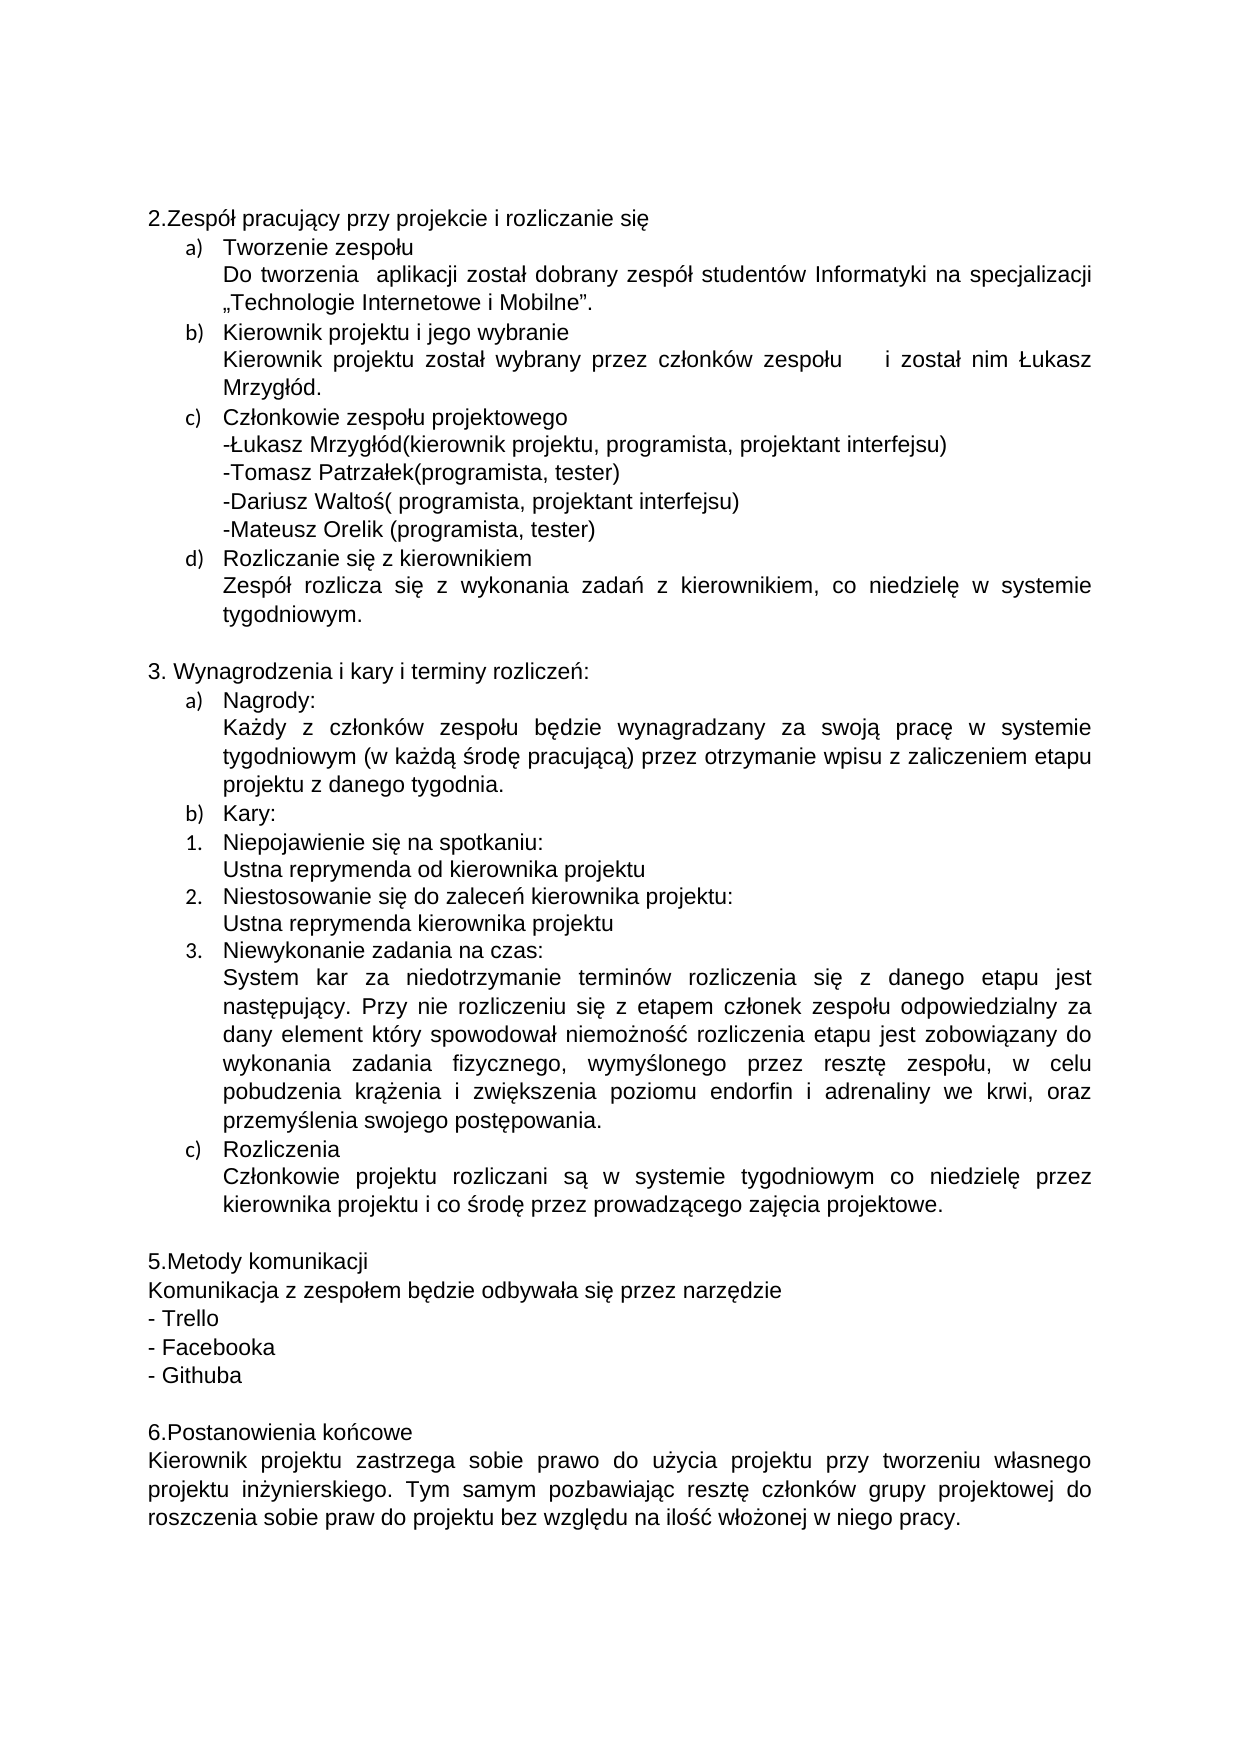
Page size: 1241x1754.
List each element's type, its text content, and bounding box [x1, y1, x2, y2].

text Zespół rozlicza się z wykonania zadań z kierownikiem, co niedzielę w systemie tygodniowym. [223, 572, 1093, 627]
text Ustna reprymenda kierownika projektu [223, 910, 1093, 936]
text Członkowie projektu rozliczani są w systemie tygodniowym co niedzielę przez kierownika projektu i co środę przez prowadzącego zajęcia projektowe. [223, 1163, 1093, 1218]
list Rozliczanie się z kierownikiem [185, 544, 1093, 572]
text Do tworzenia aplikacji został dobrany zespół studentów Informatyki na specjalizacji „Technologie Internetowe i Mobilne”. [223, 261, 1093, 316]
list Kary: [185, 799, 1093, 828]
text -Łukasz Mrzygłód(kierownik projektu, programista, projektant interfejsu) [223, 431, 1093, 457]
text -Dariusz Waltoś( programista, projektant interfejsu) [223, 488, 1093, 514]
list Nagrody: [185, 686, 1093, 714]
text 5.Metody komunikacji [148, 1248, 1093, 1275]
list Kierownik projektu i jego wybranie [185, 318, 1093, 346]
text Komunikacja z zespołem będzie odbywała się przez narzędzie [148, 1277, 1093, 1303]
text - Githuba [148, 1362, 1093, 1388]
text Kierownik projektu został wybrany przez członków zespołu i został nim Łukasz Mrzygłód. [223, 346, 1093, 401]
text - Trello [148, 1305, 1093, 1332]
list Niestosowanie się do zaleceń kierownika projektu: [185, 882, 1093, 910]
list Członkowie zespołu projektowego [185, 403, 1093, 431]
list Niepojawienie się na spotkaniu: [185, 828, 1093, 856]
text 3. Wynagrodzenia i kary i terminy rozliczeń: [148, 658, 1093, 684]
text -Mateusz Orelik (programista, tester) [223, 516, 1093, 542]
text Ustna reprymenda od kierownika projektu [223, 856, 1093, 882]
text - Facebooka [148, 1334, 1093, 1360]
text System kar za niedotrzymanie terminów rozliczenia się z danego etapu jest następujący. Przy nie rozliczeniu się z etapem członek zespołu odpowiedzialny za dany element który spowodował niemożność rozliczenia etapu jest zobowiązany do wykonania zadania fizycznego, wymyślonego przez resztę zespołu, w celu pobudzenia krążenia i zwiększenia poziomu endorfin i adrenaliny we krwi, oraz przemyślenia swojego postępowania. [223, 964, 1093, 1133]
text -Tomasz Patrzałek(programista, tester) [223, 459, 1093, 486]
text Każdy z członków zespołu będzie wynagradzany za swoją pracę w systemie tygodniowym (w każdą środę pracującą) przez otrzymanie wpisu z zaliczeniem etapu projektu z danego tygodnia. [223, 714, 1093, 797]
list Niewykonanie zadania na czas: [185, 936, 1093, 964]
list Rozliczenia [185, 1135, 1093, 1163]
list Tworzenie zespołu [185, 233, 1093, 261]
text 2.Zespół pracujący przy projekcie i rozliczanie się [148, 204, 1093, 231]
text 6.Postanowienia końcowe [148, 1419, 1093, 1445]
